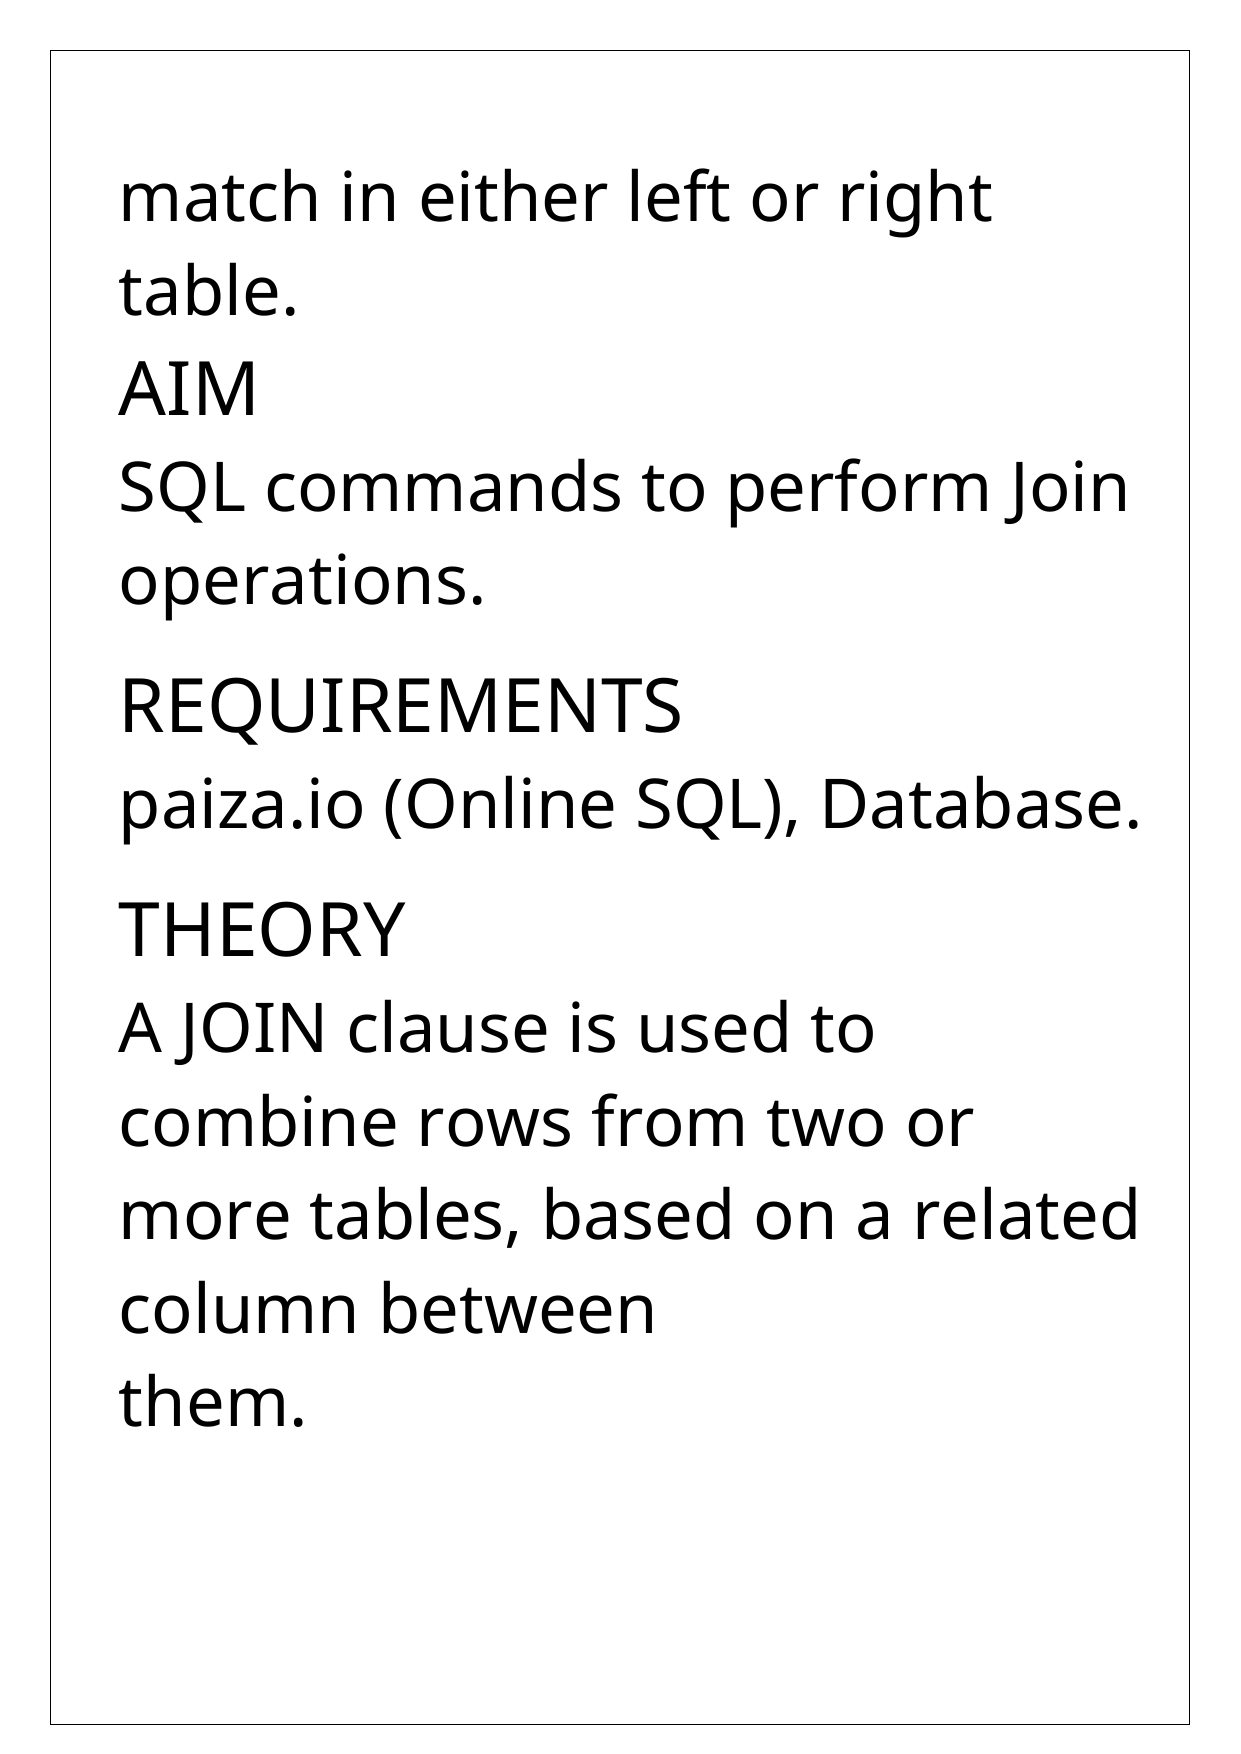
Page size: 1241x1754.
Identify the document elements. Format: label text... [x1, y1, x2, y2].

text A JOIN clause is used to combine rows from two or more tables, based on a related column between [119, 979, 1163, 1353]
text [119, 148, 1163, 335]
text THEORY [119, 877, 1163, 979]
text REQUIREMENTS [119, 653, 1163, 755]
text paiza.io (Online SQL), Database. [119, 755, 1163, 848]
text AIM [119, 335, 1163, 437]
text SQL commands to perform Join operations. [119, 437, 1163, 625]
text them. [119, 1353, 1163, 1447]
